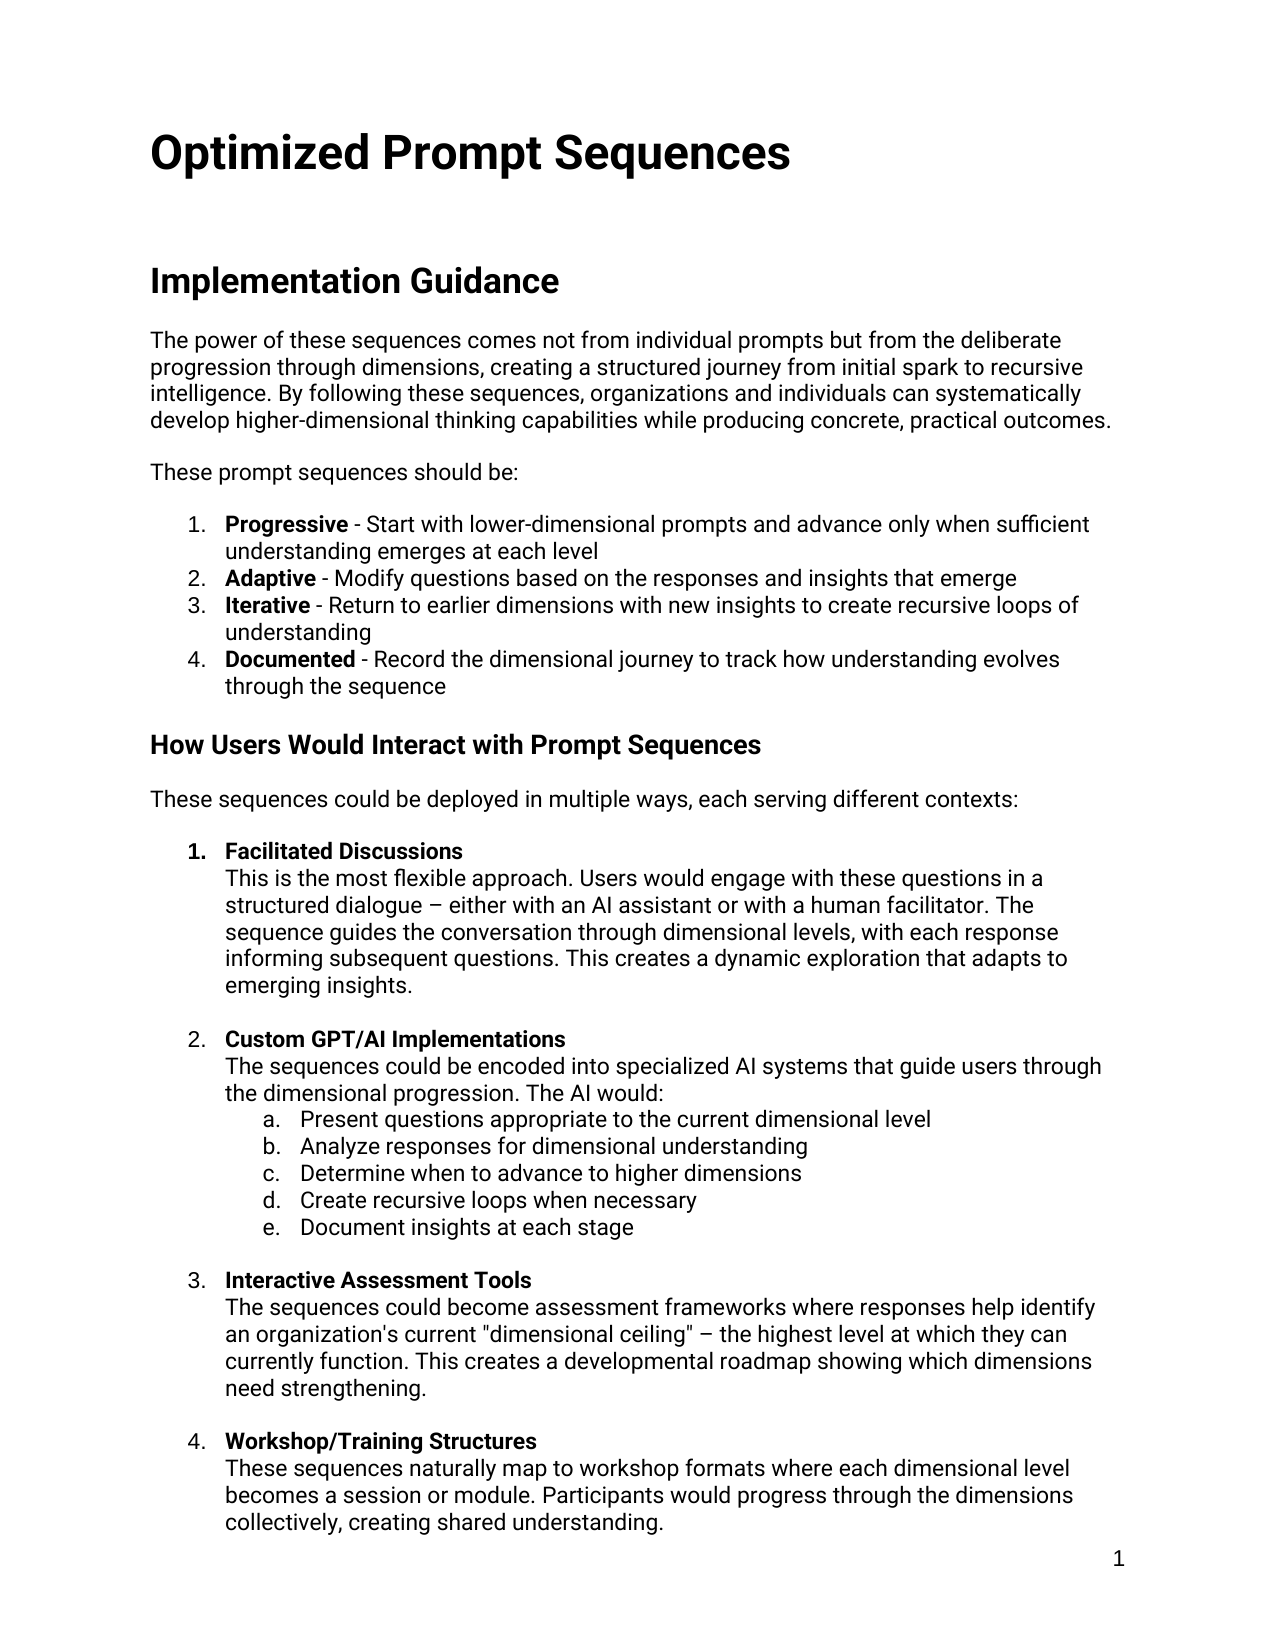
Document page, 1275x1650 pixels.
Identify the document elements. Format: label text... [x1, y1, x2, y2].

list Interactive Assessment Tools The sequences could become assessment frameworks where responses help identify an organization's current "dimensional ceiling" – the highest level at which they can currently function. This creates a developmental roadmap showing which dimensions need strengthening. [187, 1267, 1125, 1428]
list Workshop/Training Structures These sequences naturally map to workshop formats where each dimensional level becomes a session or module. Participants would progress through the dimensions collectively, creating shared understanding. [187, 1428, 1125, 1536]
list Document insights at each stage [262, 1214, 1125, 1267]
list Iterative - Return to earlier dimensions with new insights to create recursive loops of understanding [187, 592, 1125, 646]
text The power of these sequences comes not from individual prompts but from the deliberate progression through dimensions, creating a structured journey from initial spark to recursive intelligence. By following these sequences, organizations and individuals can systematically develop higher-dimensional thinking capabilities while producing concrete, practical outcomes. [150, 327, 1125, 434]
list Custom GPT/AI Implementations The sequences could be encoded into specialized AI systems that guide users through the dimensional progression. The AI would: [187, 1026, 1125, 1107]
list Analyze responses for dimensional understanding [262, 1133, 1125, 1160]
subtitle How Users Would Interact with Prompt Sequences [150, 729, 1125, 761]
subtitle Optimized Prompt Sequences [150, 125, 1125, 181]
text These sequences could be deployed in multiple ways, each serving different contexts: [150, 786, 1125, 813]
list Facilitated Discussions This is the most flexible approach. Users would engage with these questions in a structured dialogue – either with an AI assistant or with a human facilitator. The sequence guides the conversation through dimensional levels, with each response informing subsequent questions. This creates a dynamic exploration that adapts to emerging insights. [187, 838, 1125, 1026]
list Progressive - Start with lower-dimensional prompts and advance only when sufficient understanding emerges at each level [187, 511, 1125, 565]
list Documented - Record the dimensional journey to track how understanding evolves through the sequence [187, 646, 1125, 700]
list Present questions appropriate to the current dimensional level [262, 1107, 1125, 1133]
list Create recursive loops when necessary [262, 1187, 1125, 1214]
list Adaptive - Modify questions based on the responses and insights that emerge [187, 565, 1125, 592]
subtitle Implementation Guidance [150, 219, 1125, 302]
text These prompt sequences should be: [150, 459, 1125, 486]
list Determine when to advance to higher dimensions [262, 1160, 1125, 1187]
